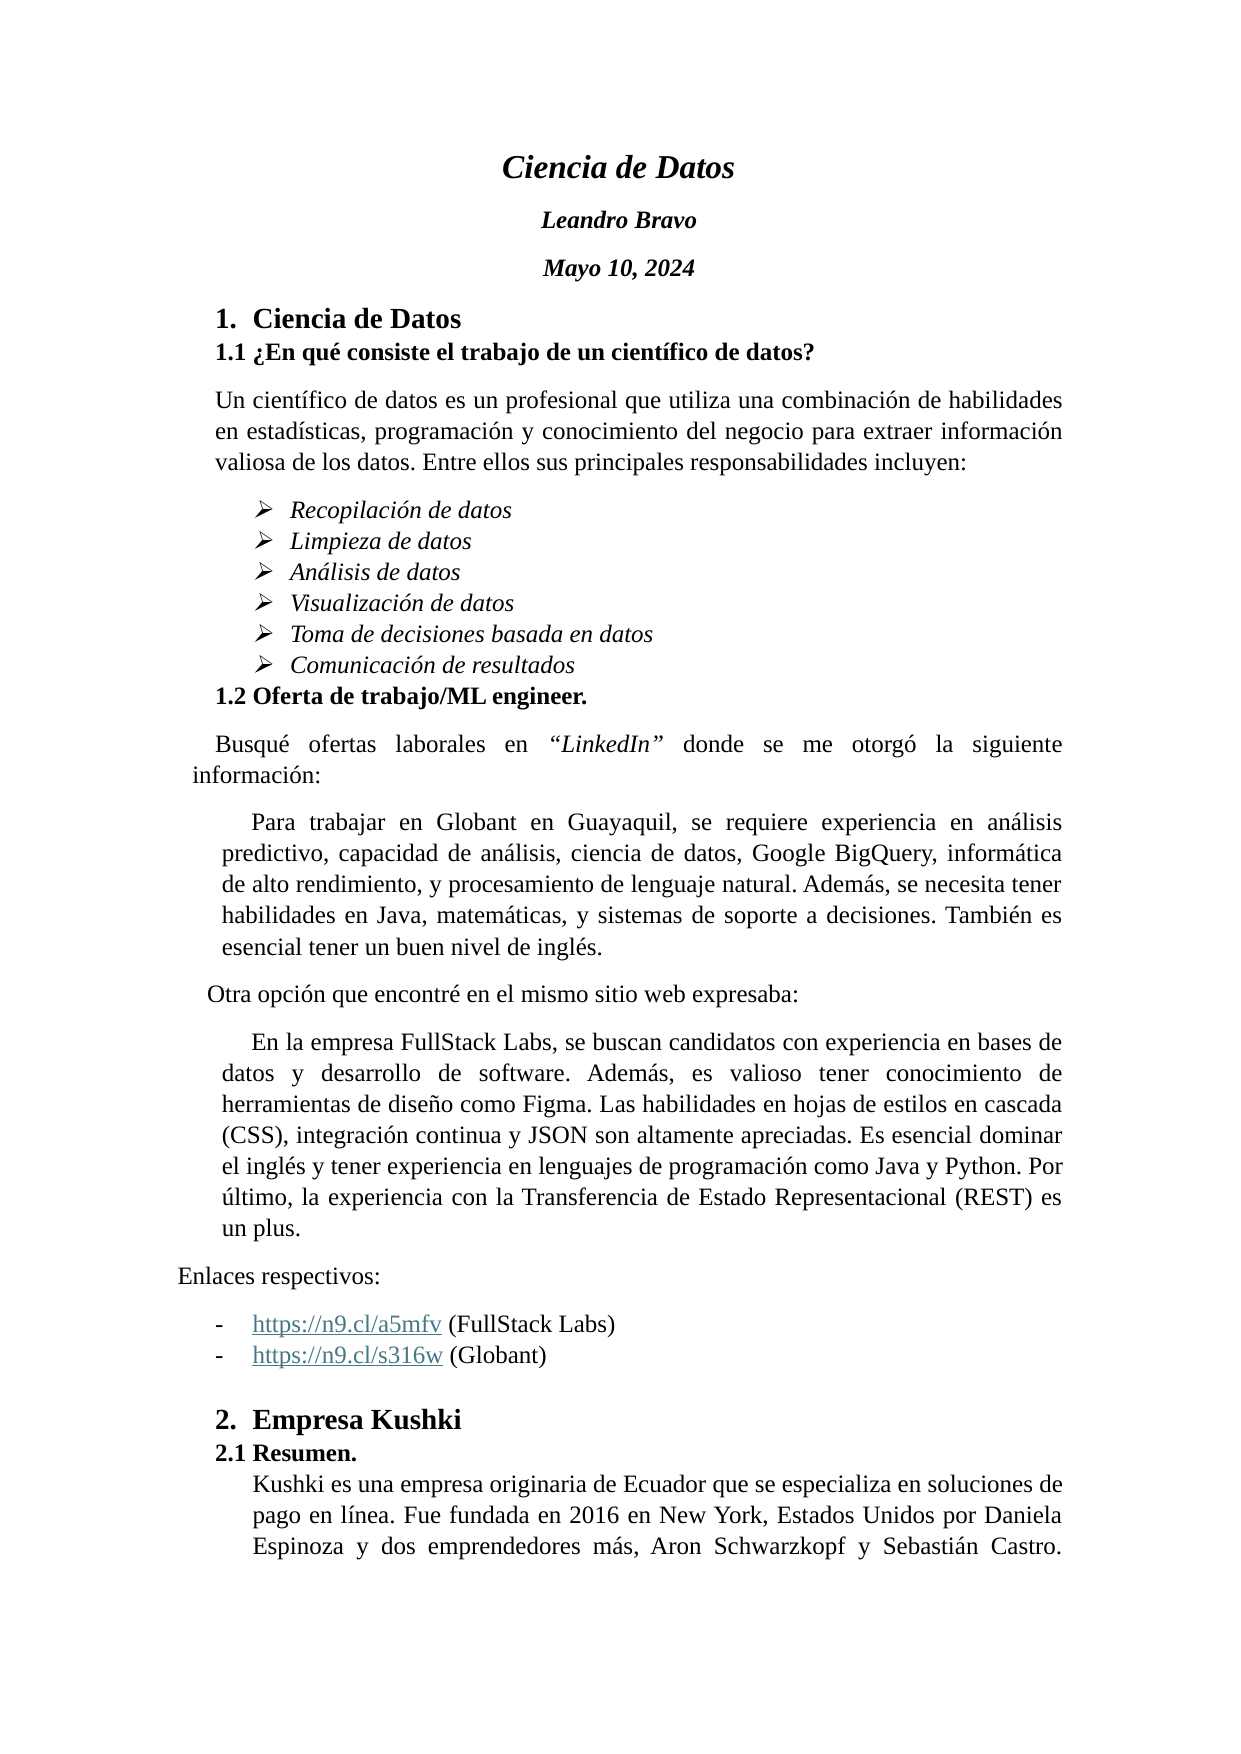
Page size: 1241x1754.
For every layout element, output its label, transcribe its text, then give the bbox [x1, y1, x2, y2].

text En la empresa FullStack Labs, se buscan candidatos con experiencia en bases de datos y desarrollo de software. Además, es valioso tener conocimiento de herramientas de diseño como Figma. Las habilidades en hojas de estilos en cascada (CSS), integración continua y JSON son altamente apreciadas. Es esencial dominar el inglés y tener experiencia en lenguajes de programación como Java y Python. Por último, la experiencia con la Transferencia de Estado Representacional (REST) es un plus. [222, 1027, 1063, 1242]
list Empresa Kushki [215, 1402, 1063, 1435]
text Para trabajar en Globant en Guayaquil, se requiere experiencia en análisis predictivo, capacidad de análisis, ciencia de datos, Google BigQuery, informática de alto rendimiento, y procesamiento de lenguaje natural. Además, se necesita tener habilidades en Java, matemáticas, y sistemas de soporte a decisiones. También es esencial tener un buen nivel de inglés. [222, 807, 1063, 960]
text Mayo 10, 2024 [177, 253, 1063, 282]
text Busqué ofertas laborales en “LinkedIn” donde se me otorgó la siguiente información: [192, 729, 1063, 788]
list Análisis de datos [252, 557, 1063, 586]
text Leandro Bravo [177, 206, 1063, 234]
list Ciencia de Datos [215, 301, 1063, 334]
list Oferta de trabajo/ML engineer. [215, 681, 1063, 710]
text Enlaces respectivos: [177, 1261, 1063, 1290]
list https://n9.cl/a5mfv (FullStack Labs) [215, 1309, 1063, 1337]
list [252, 1469, 1063, 1560]
list Toma de decisiones basada en datos [252, 619, 1063, 648]
list Limpieza de datos [252, 526, 1063, 554]
list Resumen. [215, 1438, 1063, 1467]
text Otra opción que encontré en el mismo sitio web expresaba: [207, 979, 1063, 1008]
list Recopilación de datos [252, 495, 1063, 523]
list Visualización de datos [252, 588, 1063, 617]
list Comunicación de resultados [252, 650, 1063, 679]
list ¿En qué consiste el trabajo de un científico de datos? [215, 337, 1063, 366]
text Ciencia de Datos [177, 148, 1063, 186]
list https://n9.cl/s316w (Globant) [215, 1340, 1063, 1368]
text Un científico de datos es un profesional que utiliza una combinación de habilidades en estadísticas, programación y conocimiento del negocio para extraer información valiosa de los datos. Entre ellos sus principales responsabilidades incluyen: [215, 385, 1063, 476]
